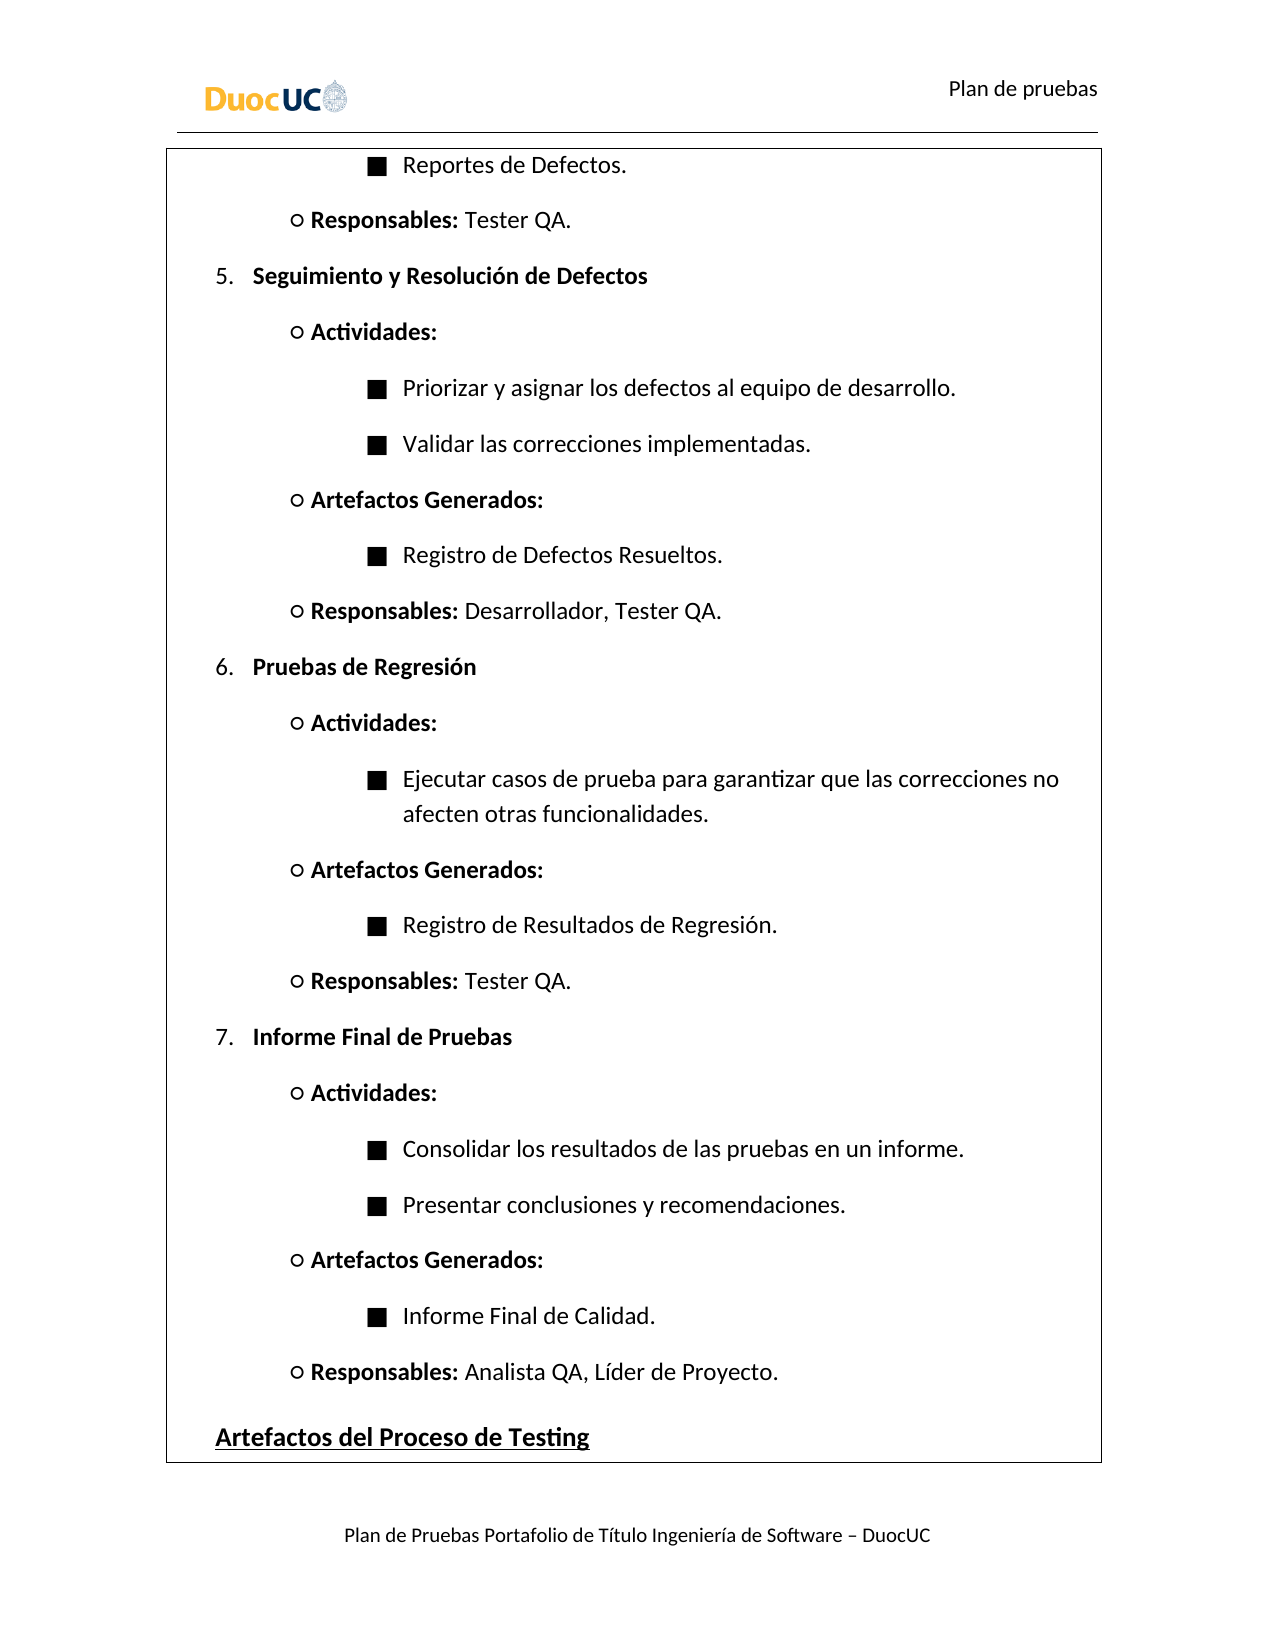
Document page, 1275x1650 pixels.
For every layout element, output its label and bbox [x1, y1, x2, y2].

table_cell [167, 149, 1101, 1462]
picture [198, 76, 352, 115]
